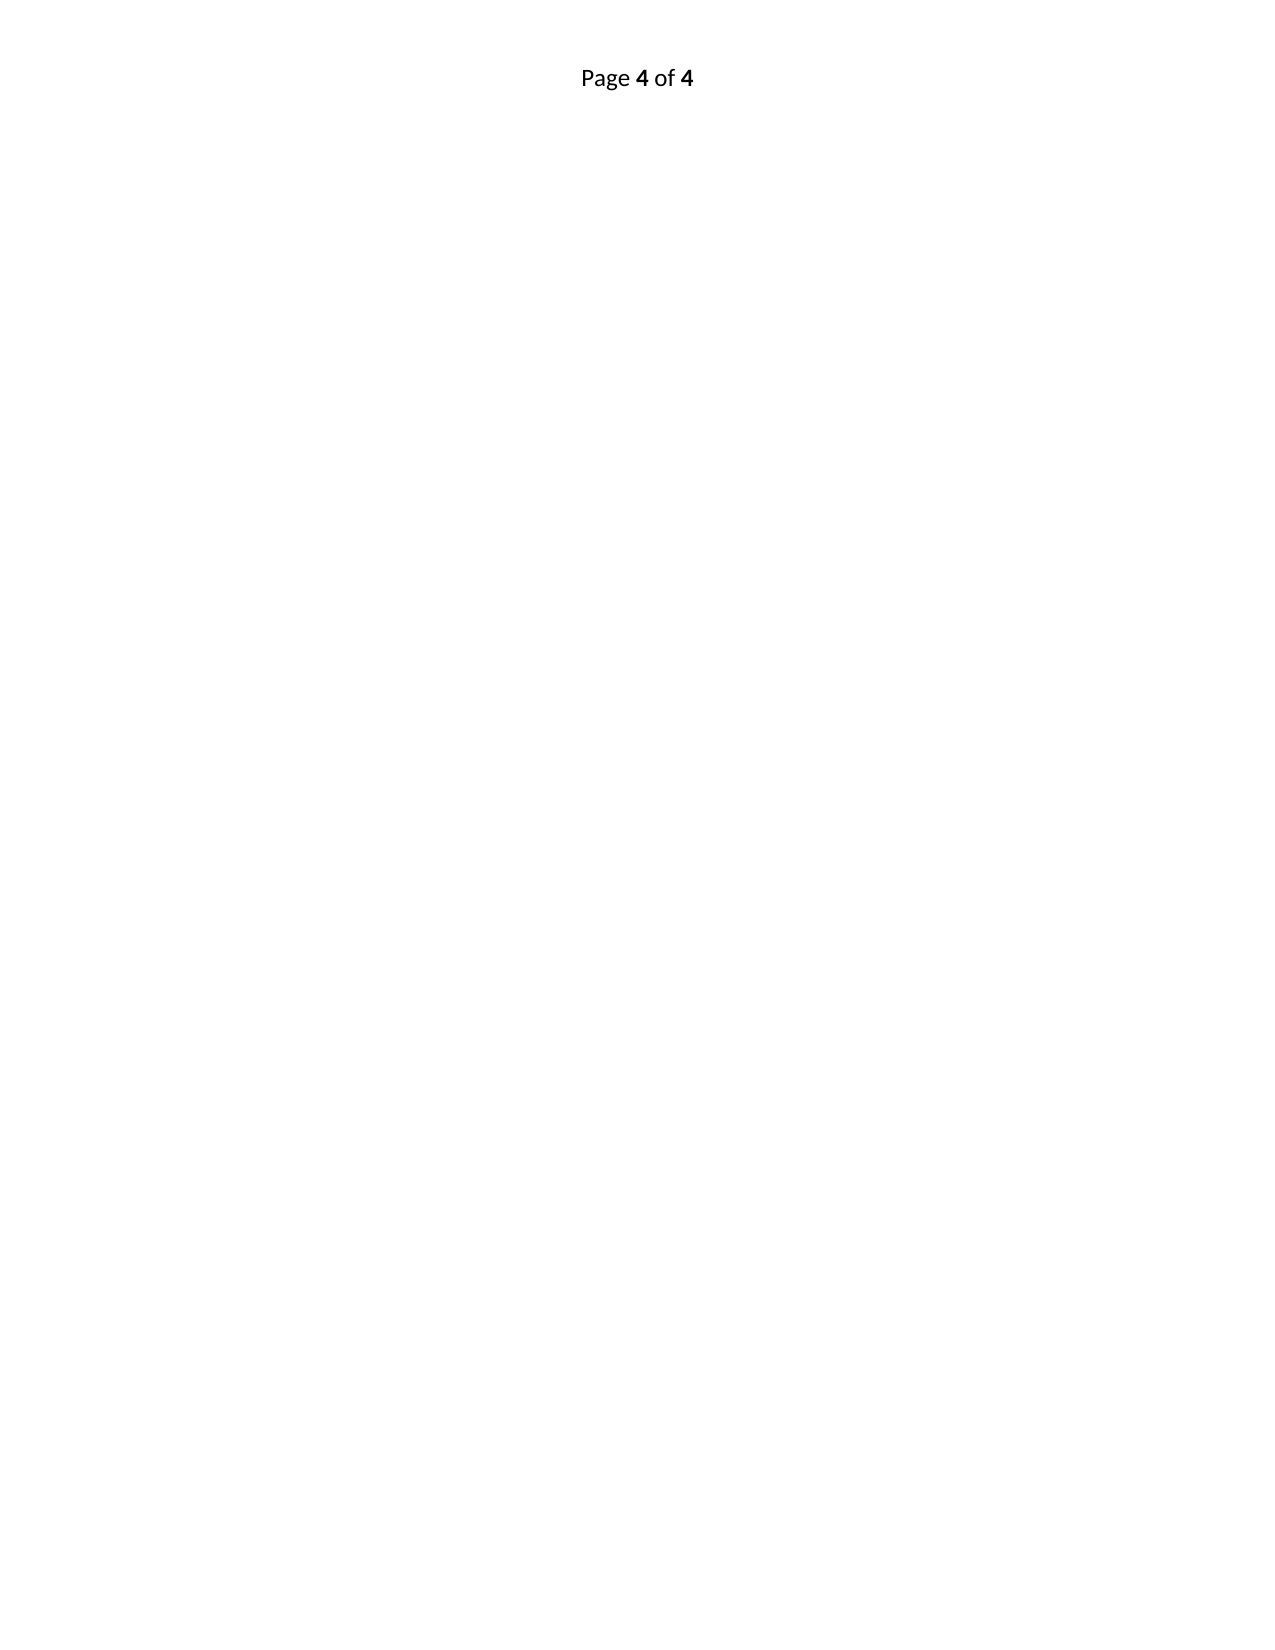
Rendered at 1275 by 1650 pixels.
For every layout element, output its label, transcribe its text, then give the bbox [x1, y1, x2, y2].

text Page 4 of 4 [120, 62, 693, 92]
